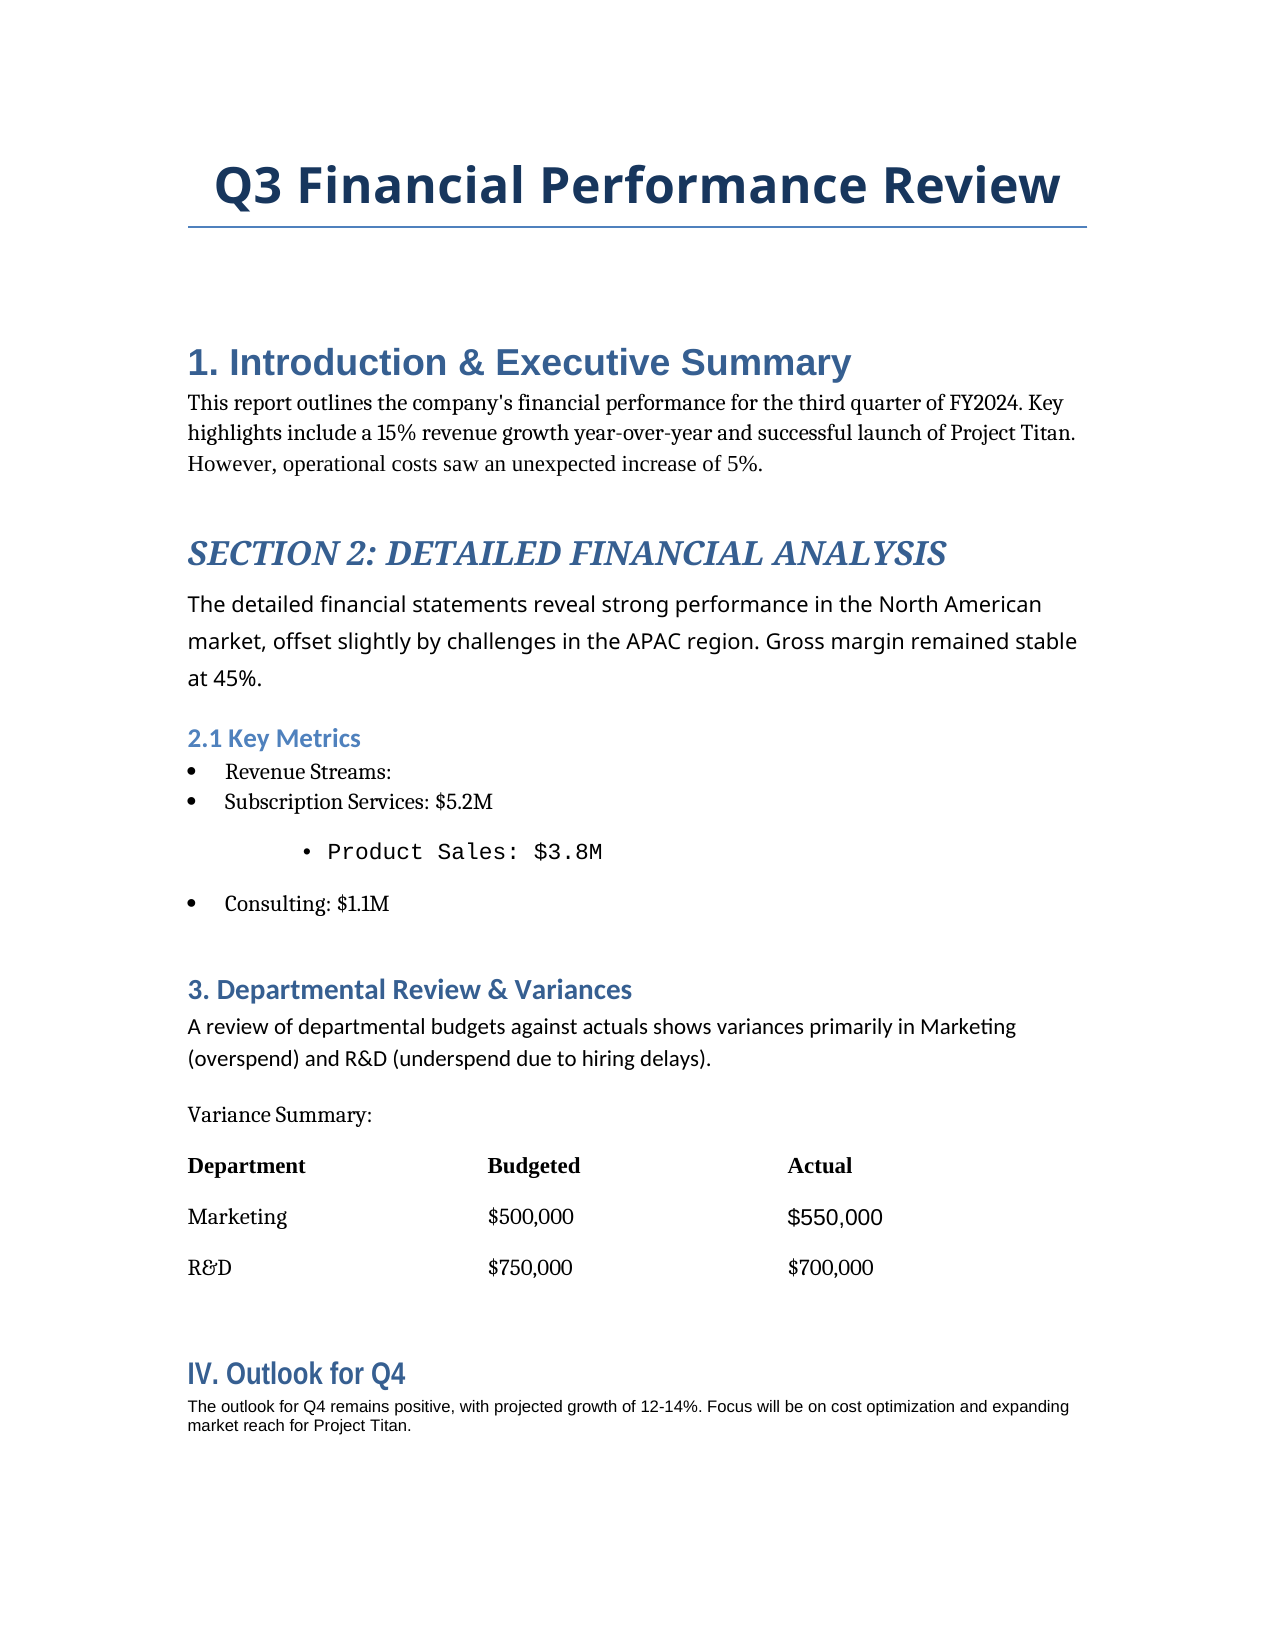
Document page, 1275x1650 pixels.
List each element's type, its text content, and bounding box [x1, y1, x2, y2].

table_cell $550,000 [776, 1204, 1076, 1254]
table_cell $700,000 [776, 1255, 1076, 1306]
text • Product Sales: $3.8M [300, 840, 1087, 866]
table_cell $500,000 [476, 1204, 776, 1254]
subtitle IV. Outlook for Q4 [187, 1356, 1087, 1391]
subtitle 3. Departmental Review & Variances [187, 971, 1087, 1007]
text Variance Summary: [187, 1101, 1087, 1128]
text A review of departmental budgets against actuals shows variances primarily in Marketing (overspend) and R&D (underspend due to hiring delays). [187, 1012, 1087, 1072]
table_header Actual [776, 1153, 1076, 1203]
table_cell Marketing [176, 1204, 476, 1254]
text The outlook for Q4 remains positive, with projected growth of 12-14%. Focus will be on cost optimization and expanding market reach for Project Titan. [187, 1397, 1087, 1435]
text The detailed financial statements reveal strong performance in the North American market, offset slightly by challenges in the APAC region. Gross margin remained stable at 45%. [187, 589, 1087, 693]
table_cell $750,000 [476, 1255, 776, 1306]
title Q3 Financial Performance Review [187, 150, 1087, 228]
subtitle SECTION 2: DETAILED FINANCIAL ANALYSIS [187, 530, 1087, 576]
table_cell R&D [176, 1255, 476, 1306]
list Consulting: $1.1M [187, 891, 1087, 917]
subtitle 2.1 Key Metrics [187, 721, 1087, 754]
subtitle 1. Introduction & Executive Summary [187, 340, 1087, 383]
list Subscription Services: $5.2M [187, 789, 1087, 816]
list Revenue Streams: [187, 759, 1087, 785]
table_header Department [176, 1153, 476, 1203]
text This report outlines the company's financial performance for the third quarter of FY2024. Key highlights include a 15% revenue growth year-over-year and successful launch of Project Titan. However, operational costs saw an unexpected increase of 5%. [187, 389, 1087, 476]
table_header Budgeted [476, 1153, 776, 1203]
